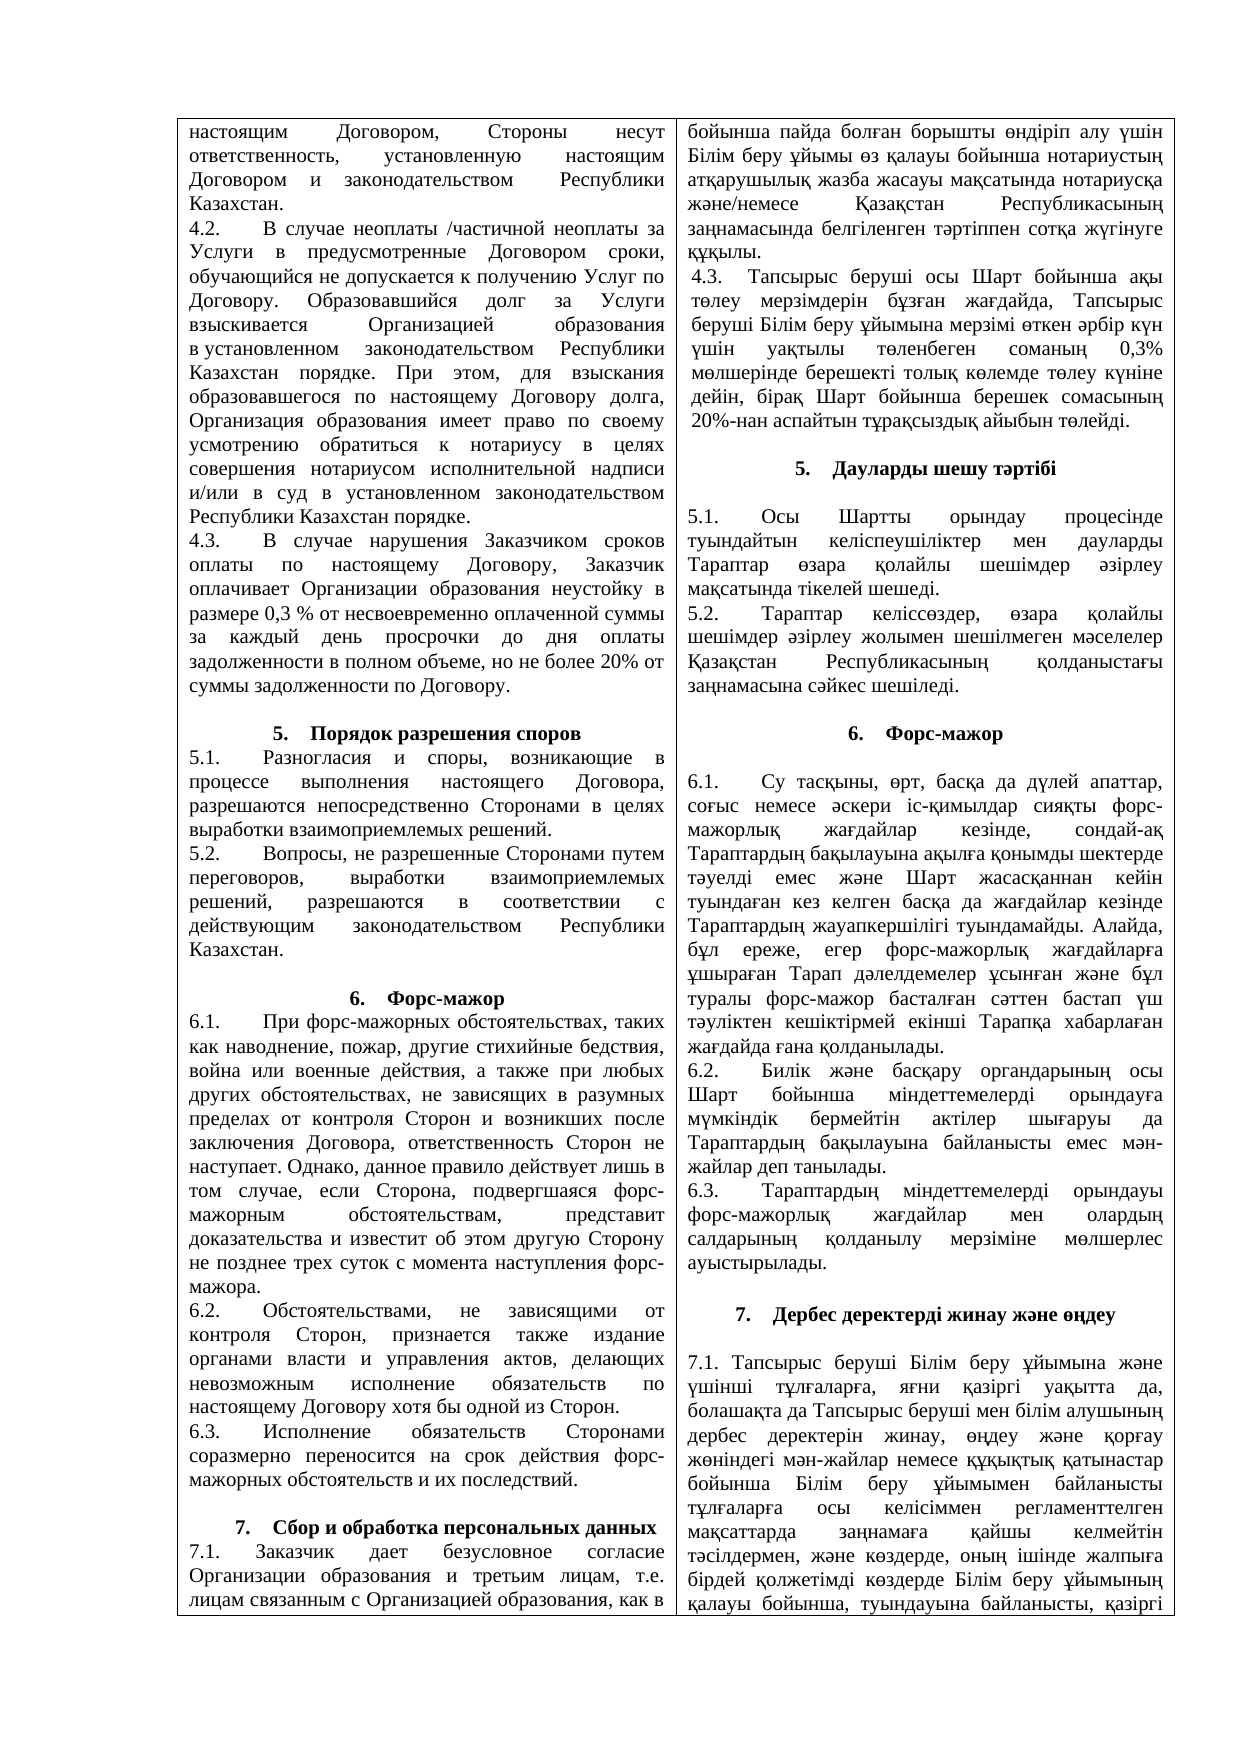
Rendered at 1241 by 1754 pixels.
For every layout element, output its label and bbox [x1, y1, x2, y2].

table_header [677, 119, 1174, 1615]
table_header [178, 119, 676, 1615]
